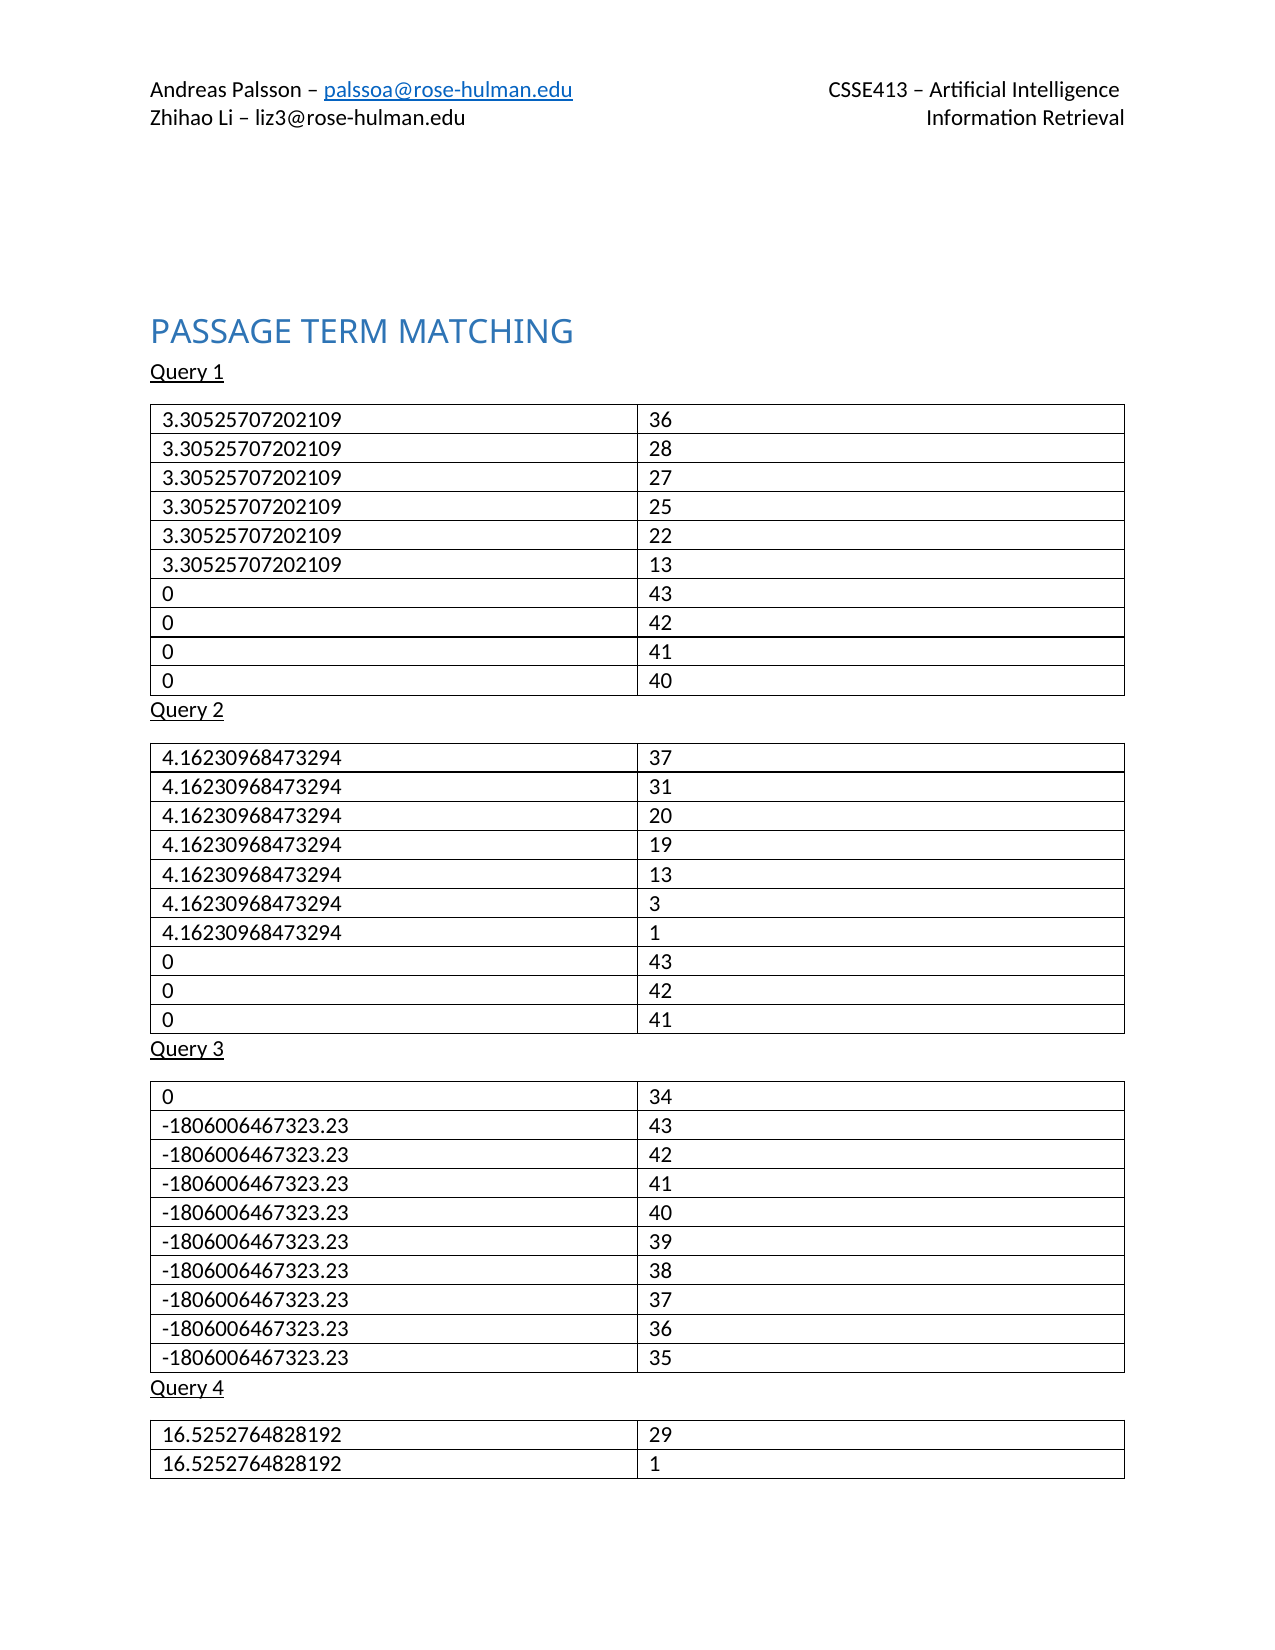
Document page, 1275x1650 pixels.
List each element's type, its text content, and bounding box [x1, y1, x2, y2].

text Query 2 [150, 696, 1125, 723]
table_cell 41 [638, 638, 1124, 665]
text Query 3 [150, 1034, 1125, 1062]
table_cell 43 [638, 947, 1124, 975]
table_cell 42 [638, 1140, 1124, 1168]
table_cell 42 [638, 976, 1124, 1004]
table_cell 28 [638, 434, 1124, 462]
table_cell -1806006467323.23 [151, 1256, 637, 1284]
table_cell 27 [638, 463, 1124, 491]
table_cell 3.30525707202109 [151, 521, 637, 549]
table_cell 37 [638, 1285, 1124, 1313]
subtitle PASSAGE TERM MATCHING [150, 308, 1125, 353]
table_cell 42 [638, 608, 1124, 636]
table_cell 19 [638, 831, 1124, 859]
table_cell 1 [638, 1450, 1124, 1478]
table_cell 0 [151, 1005, 637, 1033]
table_cell 41 [638, 1005, 1124, 1033]
table_cell 13 [638, 550, 1124, 578]
table_cell 4.16230968473294 [151, 860, 637, 888]
table_cell 3.30525707202109 [151, 463, 637, 491]
table_cell -1806006467323.23 [151, 1198, 637, 1226]
table_cell 0 [151, 579, 637, 607]
text Query 4 [150, 1373, 1125, 1401]
table_cell 4.16230968473294 [151, 831, 637, 859]
table_header 3.30525707202109 [151, 405, 637, 433]
table_header 16.5252764828192 [151, 1421, 637, 1448]
table_cell 3.30525707202109 [151, 434, 637, 462]
table_cell 16.5252764828192 [151, 1450, 637, 1478]
table_header 0 [151, 1082, 637, 1110]
table_cell 39 [638, 1227, 1124, 1255]
table_cell 0 [151, 608, 637, 636]
table_cell 1 [638, 918, 1124, 946]
table_cell 3.30525707202109 [151, 550, 637, 578]
table_cell 4.16230968473294 [151, 889, 637, 917]
table_cell 25 [638, 492, 1124, 520]
text Query 1 [150, 357, 1125, 385]
table_cell 41 [638, 1169, 1124, 1197]
table_cell 0 [151, 666, 637, 694]
table_header 4.16230968473294 [151, 744, 637, 771]
table_cell 0 [151, 638, 637, 665]
table_header 29 [638, 1421, 1124, 1448]
table_cell 36 [638, 1315, 1124, 1342]
table_cell 4.16230968473294 [151, 802, 637, 829]
table_cell 40 [638, 1198, 1124, 1226]
table_cell 40 [638, 666, 1124, 694]
table_cell 38 [638, 1256, 1124, 1284]
table_cell -1806006467323.23 [151, 1285, 637, 1313]
table_cell 43 [638, 1111, 1124, 1139]
table_cell -1806006467323.23 [151, 1111, 637, 1139]
table_cell 0 [151, 947, 637, 975]
table_cell 4.16230968473294 [151, 918, 637, 946]
table_header 34 [638, 1082, 1124, 1110]
table_header 36 [638, 405, 1124, 433]
table_cell -1806006467323.23 [151, 1315, 637, 1342]
table_cell 3 [638, 889, 1124, 917]
table_cell 0 [151, 976, 637, 1004]
table_cell 4.16230968473294 [151, 773, 637, 801]
table_cell 13 [638, 860, 1124, 888]
table_cell 43 [638, 579, 1124, 607]
table_cell -1806006467323.23 [151, 1344, 637, 1372]
table_cell 31 [638, 773, 1124, 801]
table_cell 35 [638, 1344, 1124, 1372]
table_cell -1806006467323.23 [151, 1227, 637, 1255]
table_cell 22 [638, 521, 1124, 549]
table_cell 20 [638, 802, 1124, 829]
table_header 37 [638, 744, 1124, 771]
table_cell -1806006467323.23 [151, 1169, 637, 1197]
table_cell 3.30525707202109 [151, 492, 637, 520]
table_cell -1806006467323.23 [151, 1140, 637, 1168]
